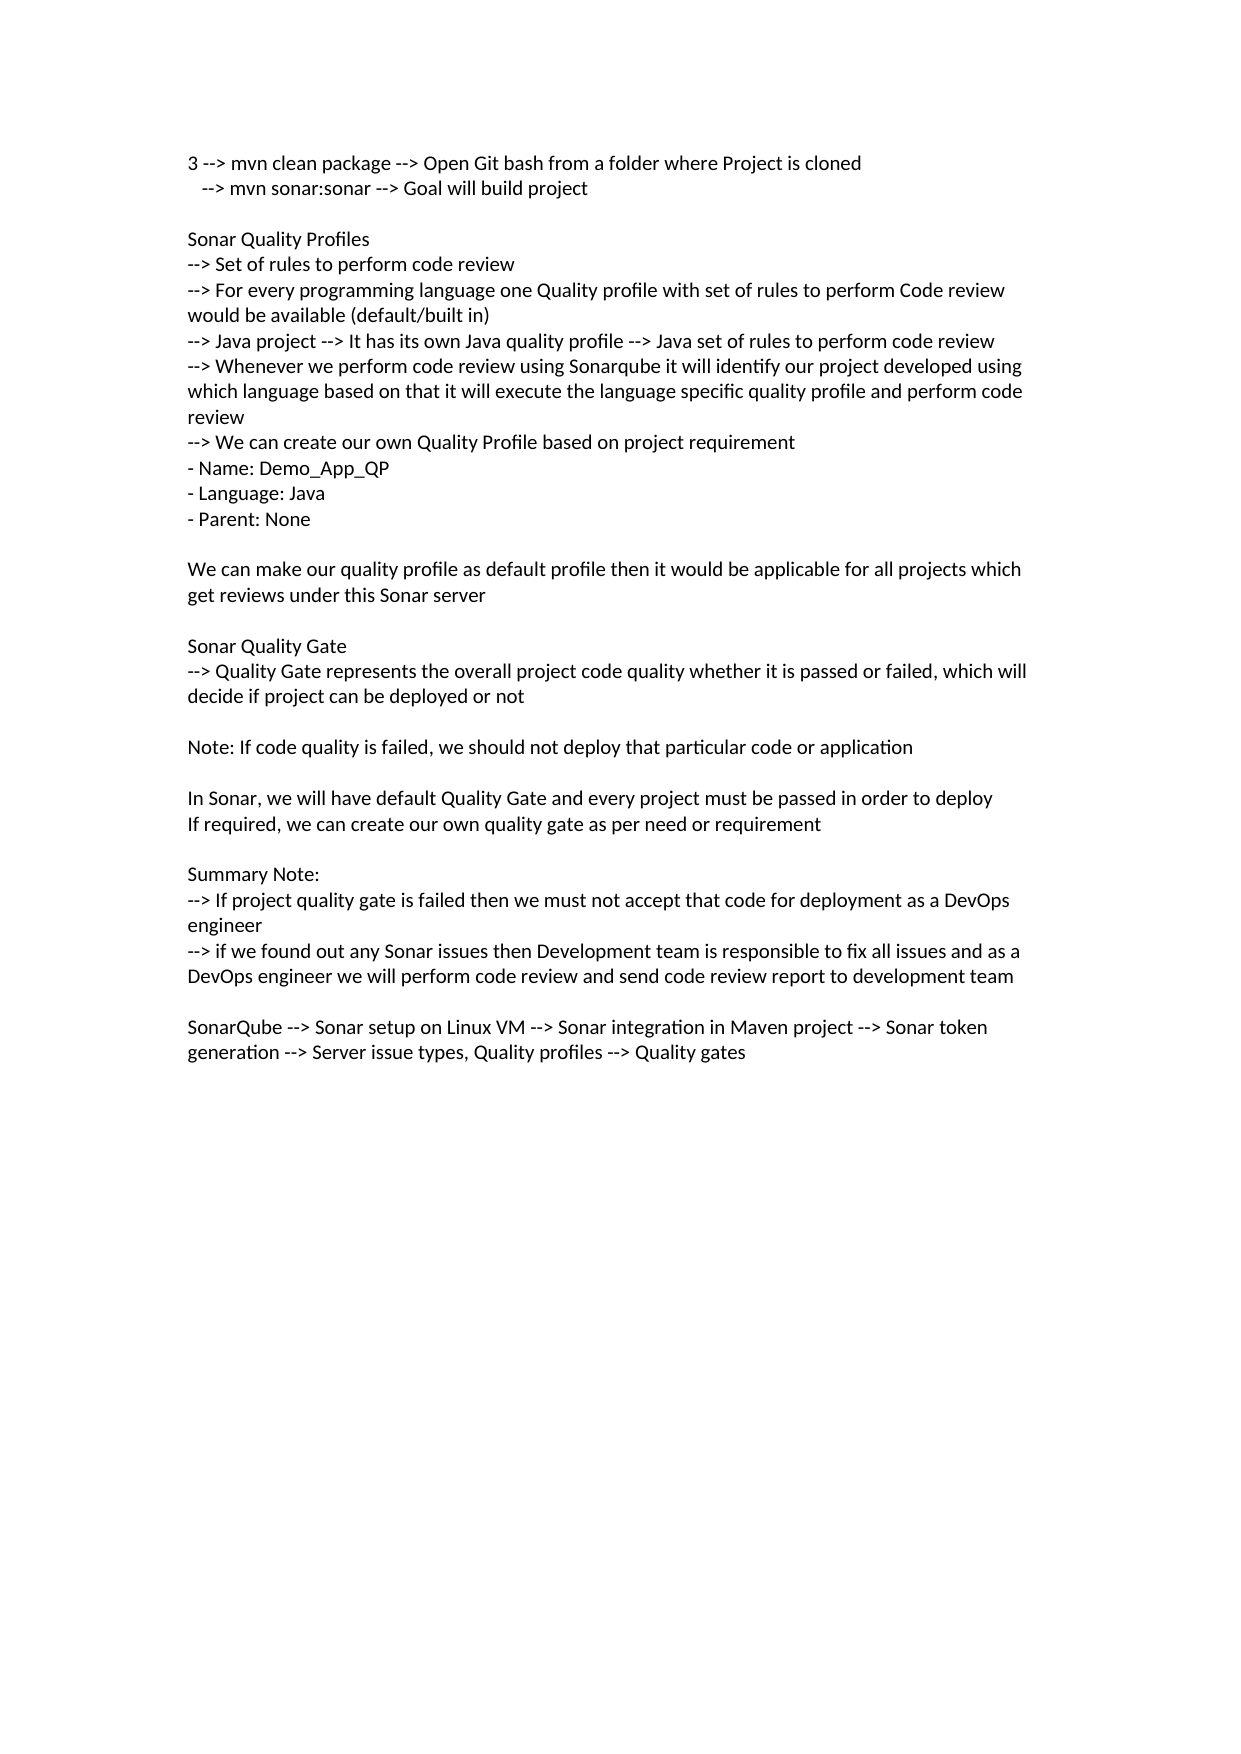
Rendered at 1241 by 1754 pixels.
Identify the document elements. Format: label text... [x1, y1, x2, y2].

text SonarQube --> Sonar setup on Linux VM --> Sonar integration in Maven project --> Sonar token generation --> Server issue types, Quality profiles --> Quality gates [187, 1014, 1053, 1065]
text Note: If code quality is failed, we should not deploy that particular code or application [187, 734, 1053, 760]
text In Sonar, we will have default Quality Gate and every project must be passed in order to deploy [187, 785, 1053, 811]
text Sonar Quality Profiles [187, 226, 1053, 252]
text Summary Note: [187, 862, 1053, 887]
text --> Whenever we perform code review using Sonarqube it will identify our project developed using which language based on that it will execute the language specific quality profile and perform code review [187, 353, 1053, 429]
text --> Quality Gate represents the overall project code quality whether it is passed or failed, which will decide if project can be deployed or not [187, 658, 1053, 709]
text --> For every programming language one Quality profile with set of rules to perform Code review would be available (default/built in) [187, 277, 1053, 328]
text --> Java project --> It has its own Java quality profile --> Java set of rules to perform code review [187, 328, 1053, 353]
text We can make our quality profile as default profile then it would be applicable for all projects which get reviews under this Sonar server [187, 557, 1053, 607]
text If required, we can create our own quality gate as per need or requirement [187, 811, 1053, 836]
text --> Set of rules to perform code review [187, 252, 1053, 277]
text --> if we found out any Sonar issues then Development team is responsible to fix all issues and as a DevOps engineer we will perform code review and send code review report to development team [187, 938, 1053, 989]
text - Name: Demo_App_QP [187, 455, 1053, 480]
text --> mvn sonar:sonar --> Goal will build project [187, 175, 1053, 201]
text - Language: Java [187, 480, 1053, 506]
text 3 --> mvn clean package --> Open Git bash from a folder where Project is cloned [187, 150, 1053, 175]
text --> We can create our own Quality Profile based on project requirement [187, 429, 1053, 455]
text - Parent: None [187, 506, 1053, 531]
text Sonar Quality Gate [187, 633, 1053, 658]
text --> If project quality gate is failed then we must not accept that code for deployment as a DevOps engineer [187, 887, 1053, 938]
